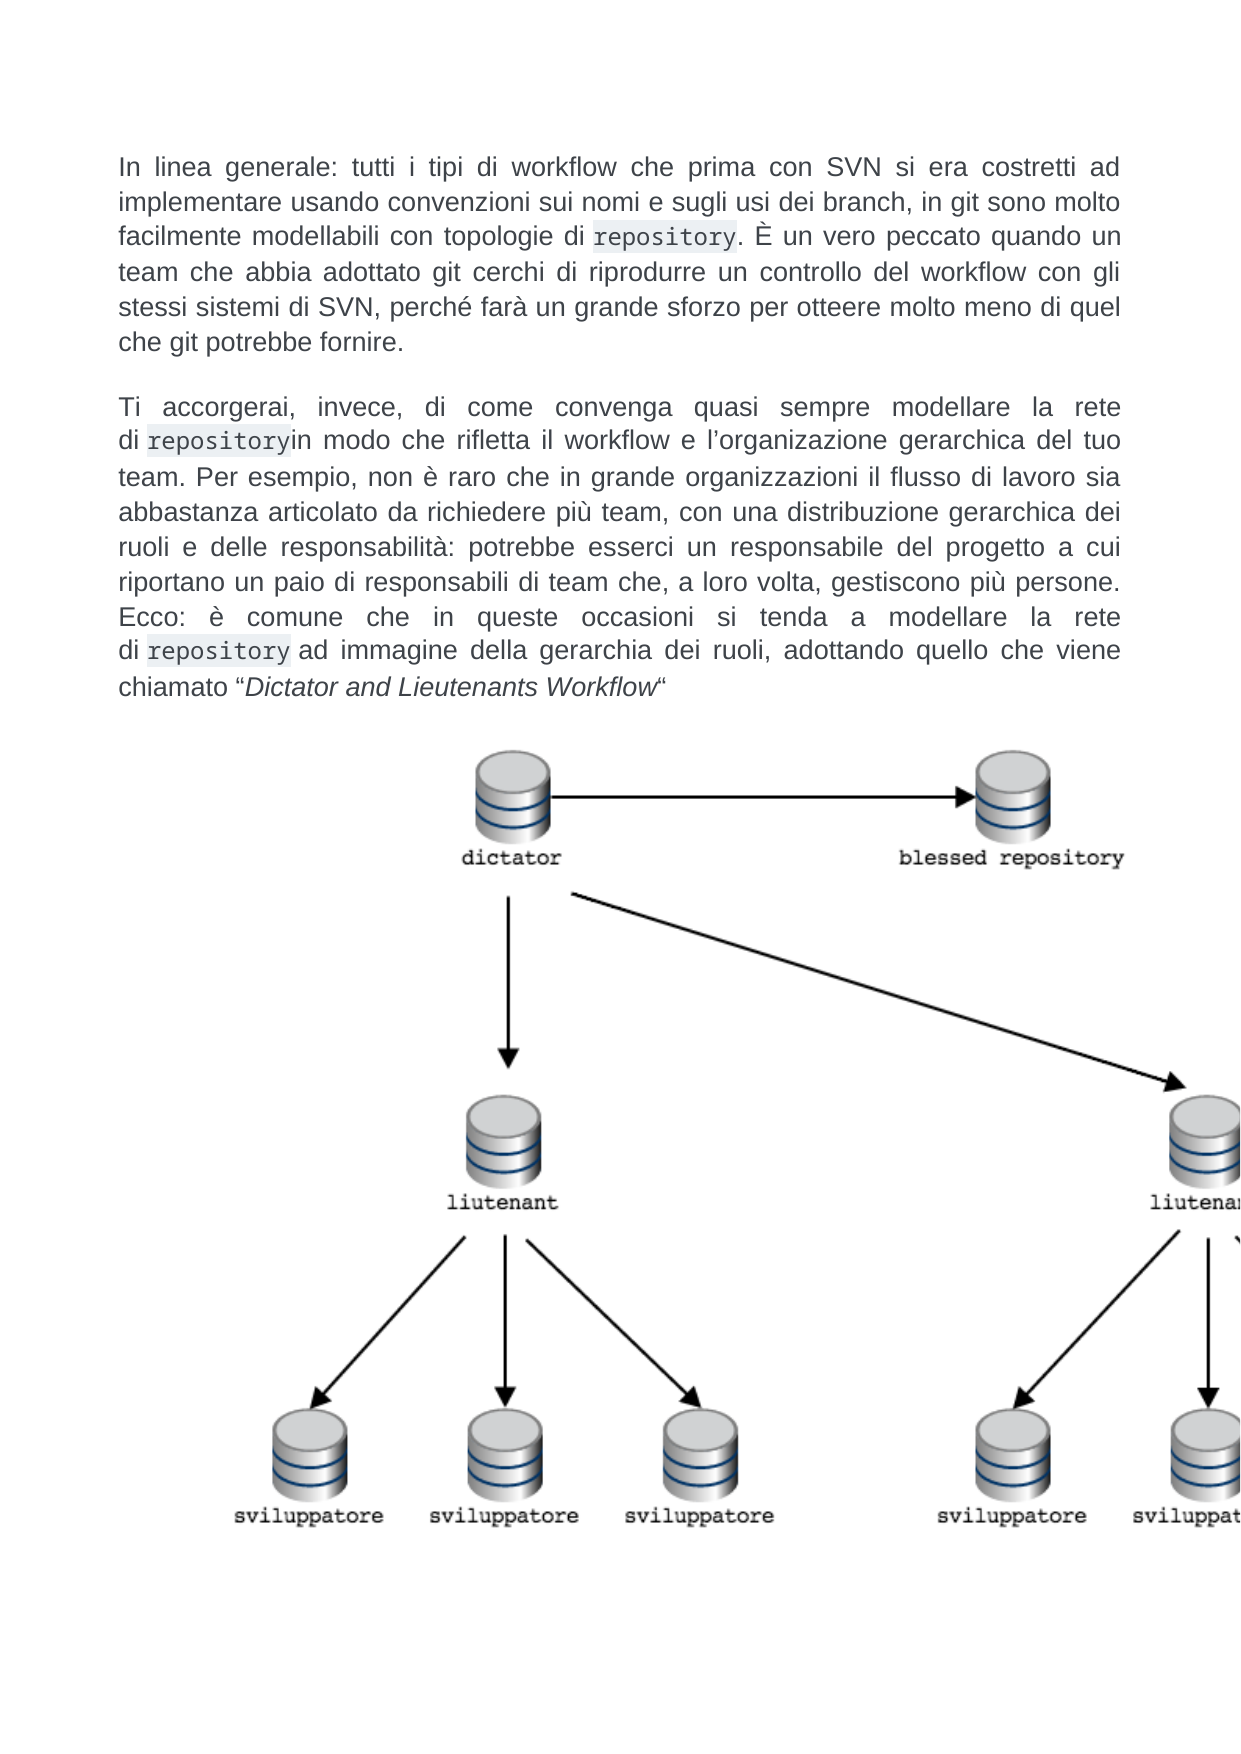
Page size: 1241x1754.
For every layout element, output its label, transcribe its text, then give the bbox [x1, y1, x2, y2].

picture [118, 731, 1241, 1551]
text In linea generale: tutti i tipi di workflow che prima con SVN si era costretti ad implementare usando convenzioni sui nomi e sugli usi dei branch, in git sono molto facilmente modellabili con topologie di repository. È un vero peccato quando un team che abbia adottato git cerchi di riprodurre un controllo del workflow con gli stessi sistemi di SVN, perché farà un grande sforzo per otteere molto meno di quel che git potrebbe fornire. [118, 148, 1122, 358]
text Ti accorgerai, invece, di come convenga quasi sempre modellare la rete di repositoryin modo che rifletta il workflow e l’organizazione gerarchica del tuo team. Per esempio, non è raro che in grande organizzazioni il flusso di lavoro sia abbastanza articolato da richiedere più team, con una distribuzione gerarchica dei ruoli e delle responsabilità: potrebbe esserci un responsabile del progetto a cui riportano un paio di responsabili di team che, a loro volta, gestiscono più persone. Ecco: è comune che in queste occasioni si tenda a modellare la rete di repository ad immagine della gerarchia dei ruoli, adottando quello che viene chiamato “Dictator and Lieutenants Workflow“ [118, 387, 1122, 702]
